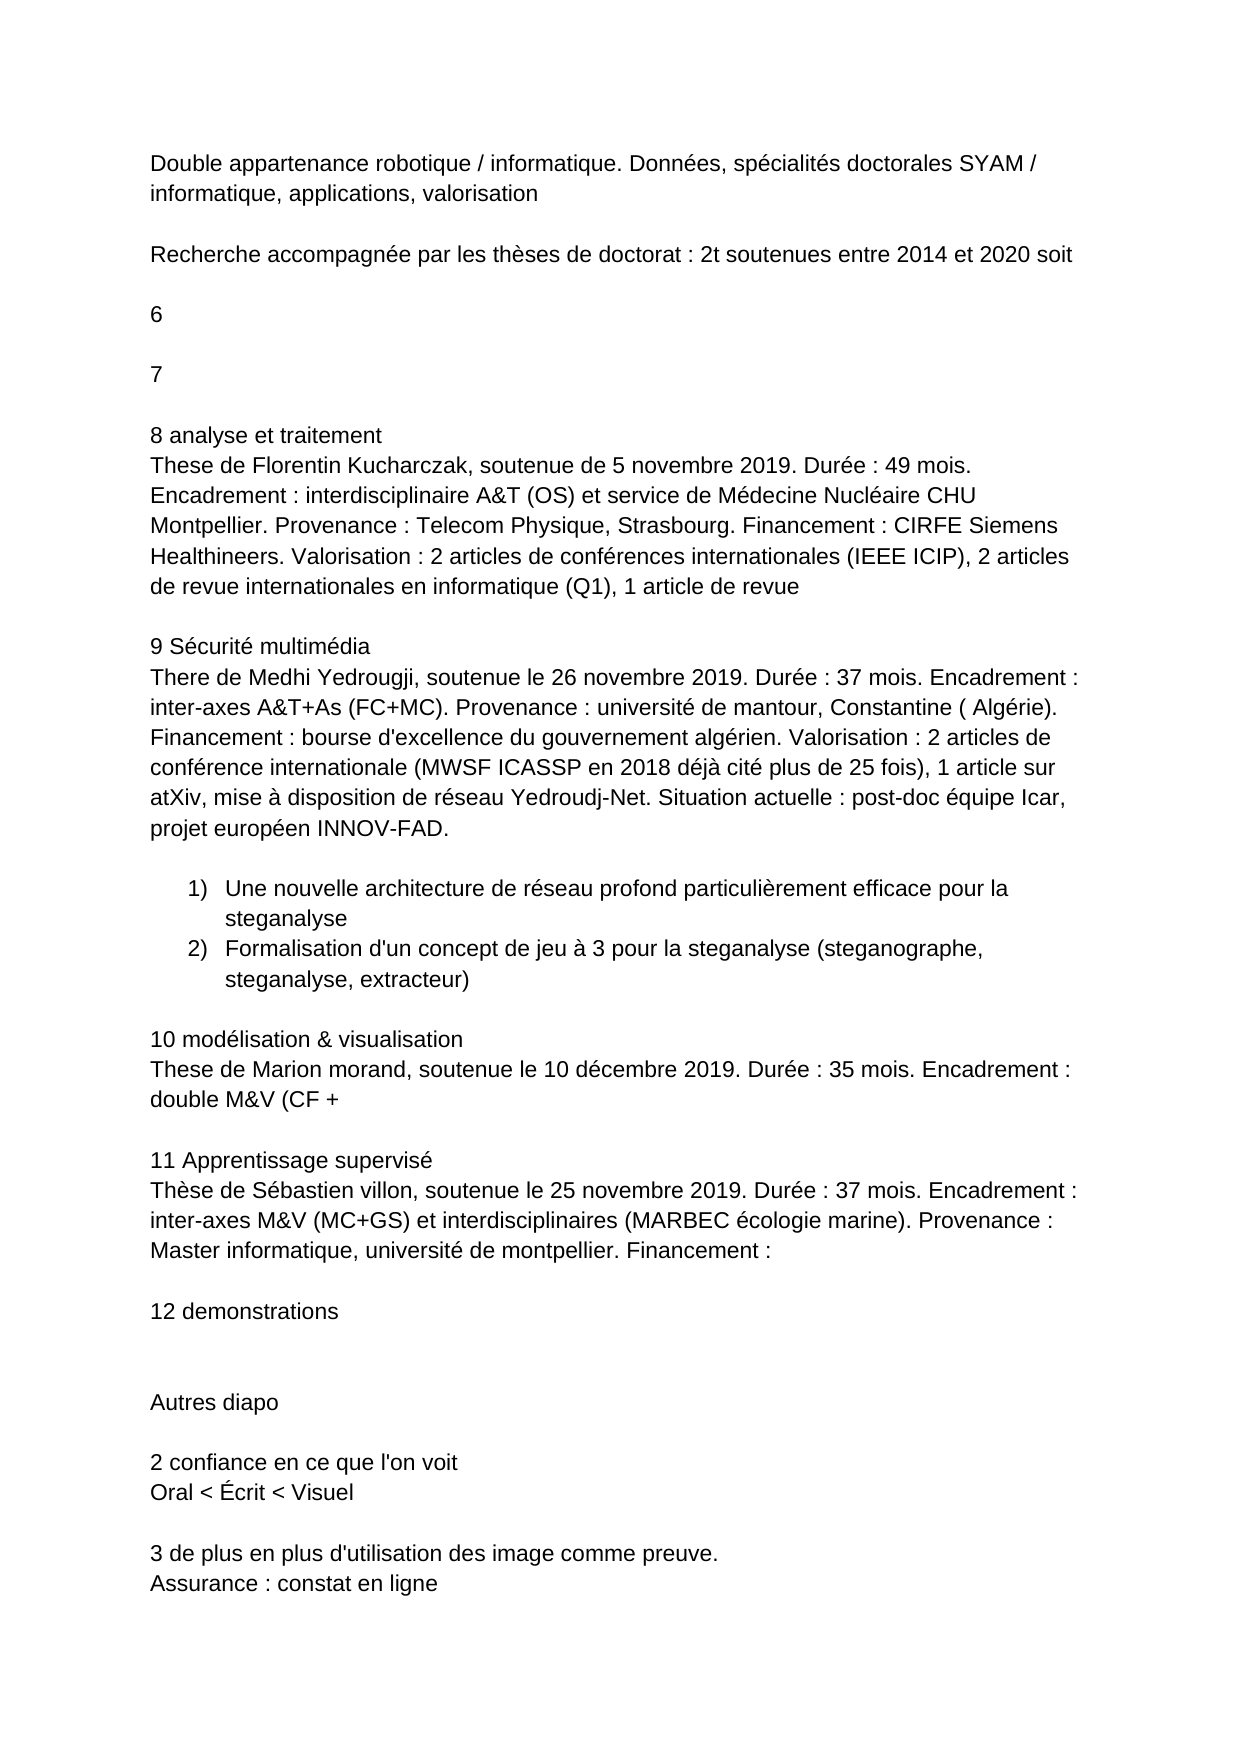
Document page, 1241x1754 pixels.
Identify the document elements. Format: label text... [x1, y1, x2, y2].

text 10 modélisation & visualisation [150, 1026, 1090, 1052]
text These de Florentin Kucharczak, soutenue de 5 novembre 2019. Durée : 49 mois. Encadrement : interdisciplinaire A&T (OS) et service de Médecine Nucléaire CHU Montpellier. Provenance : Telecom Physique, Strasbourg. Financement : CIRFE Siemens Healthineers. Valorisation : 2 articles de conférences internationales (IEEE ICIP), 2 articles de revue internationales en informatique (Q1), 1 article de revue [150, 452, 1090, 599]
text 9 Sécurité multimédia [150, 633, 1090, 660]
text Recherche accompagnée par les thèses de doctorat : 2t soutenues entre 2014 et 2020 soit [150, 241, 1090, 267]
list Une nouvelle architecture de réseau profond particulièrement efficace pour la steganalyse [187, 875, 1090, 932]
text Oral < Écrit < Visuel [150, 1479, 1090, 1506]
text 11 Apprentissage supervisé [150, 1147, 1090, 1173]
text Assurance : constat en ligne [150, 1570, 1090, 1596]
text There de Medhi Yedrougji, soutenue le 26 novembre 2019. Durée : 37 mois. Encadrement : inter-axes A&T+As (FC+MC). Provenance : université de mantour, Constantine ( Algérie). Financement : bourse d'excellence du gouvernement algérien. Valorisation : 2 articles de conférence internationale (MWSF ICASSP en 2018 déjà cité plus de 25 fois), 1 article sur atXiv, mise à disposition de réseau Yedroudj-Net. Situation actuelle : post-doc équipe Icar, projet européen INNOV-FAD. [150, 663, 1090, 841]
text Thèse de Sébastien villon, soutenue le 25 novembre 2019. Durée : 37 mois. Encadrement : inter-axes M&V (MC+GS) et interdisciplinaires (MARBEC écologie marine). Provenance : Master informatique, université de montpellier. Financement : [150, 1177, 1090, 1264]
text These de Marion morand, soutenue le 10 décembre 2019. Durée : 35 mois. Encadrement : double M&V (CF + [150, 1056, 1090, 1113]
text 3 de plus en plus d'utilisation des image comme preuve. [150, 1539, 1090, 1566]
text 7 [150, 361, 1090, 388]
text Autres diapo [150, 1388, 1090, 1415]
list Formalisation d'un concept de jeu à 3 pour la steganalyse (steganographe, steganalyse, extracteur) [187, 935, 1090, 992]
text 8 analyse et traitement [150, 422, 1090, 448]
text 12 demonstrations [150, 1298, 1090, 1324]
text 6 [150, 301, 1090, 327]
text Double appartenance robotique / informatique. Données, spécialités doctorales SYAM / informatique, applications, valorisation [150, 150, 1090, 207]
text 2 confiance en ce que l'on voit [150, 1449, 1090, 1475]
